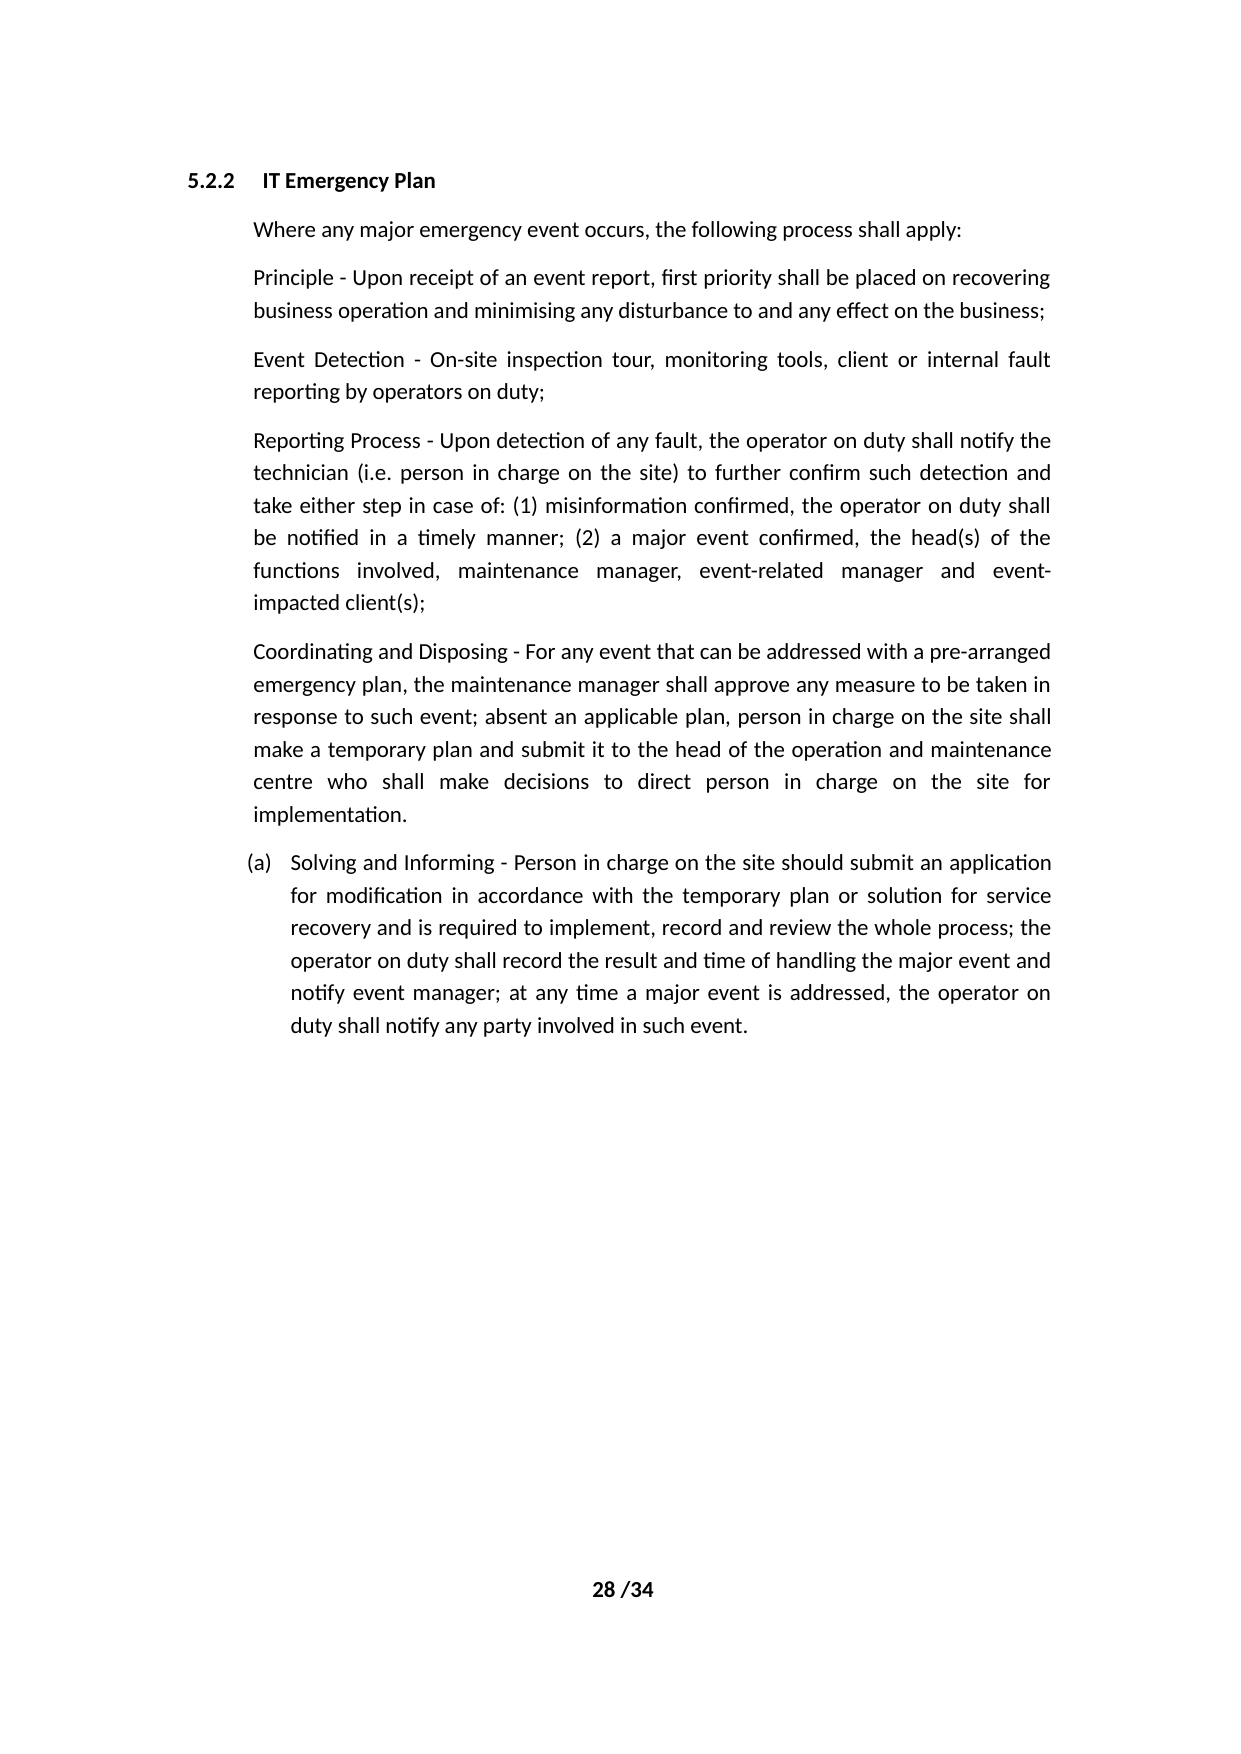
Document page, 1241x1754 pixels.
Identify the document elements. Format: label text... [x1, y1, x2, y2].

text Where any major emergency event occurs, the following process shall apply: [253, 212, 1053, 245]
list Solving and Informing - Person in charge on the site should submit an application for modification in accordance with the temporary plan or solution for service recovery and is required to implement, record and review the whole process; the operator on duty shall record the result and time of handling the major event and notify event manager; at any time a major event is addressed, the operator on duty shall notify any party involved in such event. [247, 846, 1053, 1041]
text Principle - Upon receipt of an event report, first priority shall be placed on recovering business operation and minimising any disturbance to and any effect on the business; [253, 261, 1053, 326]
text Reporting Process - Upon detection of any fault, the operator on duty shall notify the technician (i.e. person in charge on the site) to further confirm such detection and take either step in case of: (1) misinformation confirmed, the operator on duty shall be notified in a timely manner; (2) a major event confirmed, the head(s) of the functions involved, maintenance manager, event-related manager and event-impacted client(s); [253, 424, 1053, 619]
text Event Detection - On-site inspection tour, monitoring tools, client or internal fault reporting by operators on duty; [253, 342, 1053, 407]
subtitle IT Emergency Plan [187, 164, 1053, 196]
text Coordinating and Disposing - For any event that can be addressed with a pre-arranged emergency plan, the maintenance manager shall approve any measure to be taken in response to such event; absent an applicable plan, person in charge on the site shall make a temporary plan and submit it to the head of the operation and maintenance centre who shall make decisions to direct person in charge on the site for implementation. [253, 635, 1053, 830]
